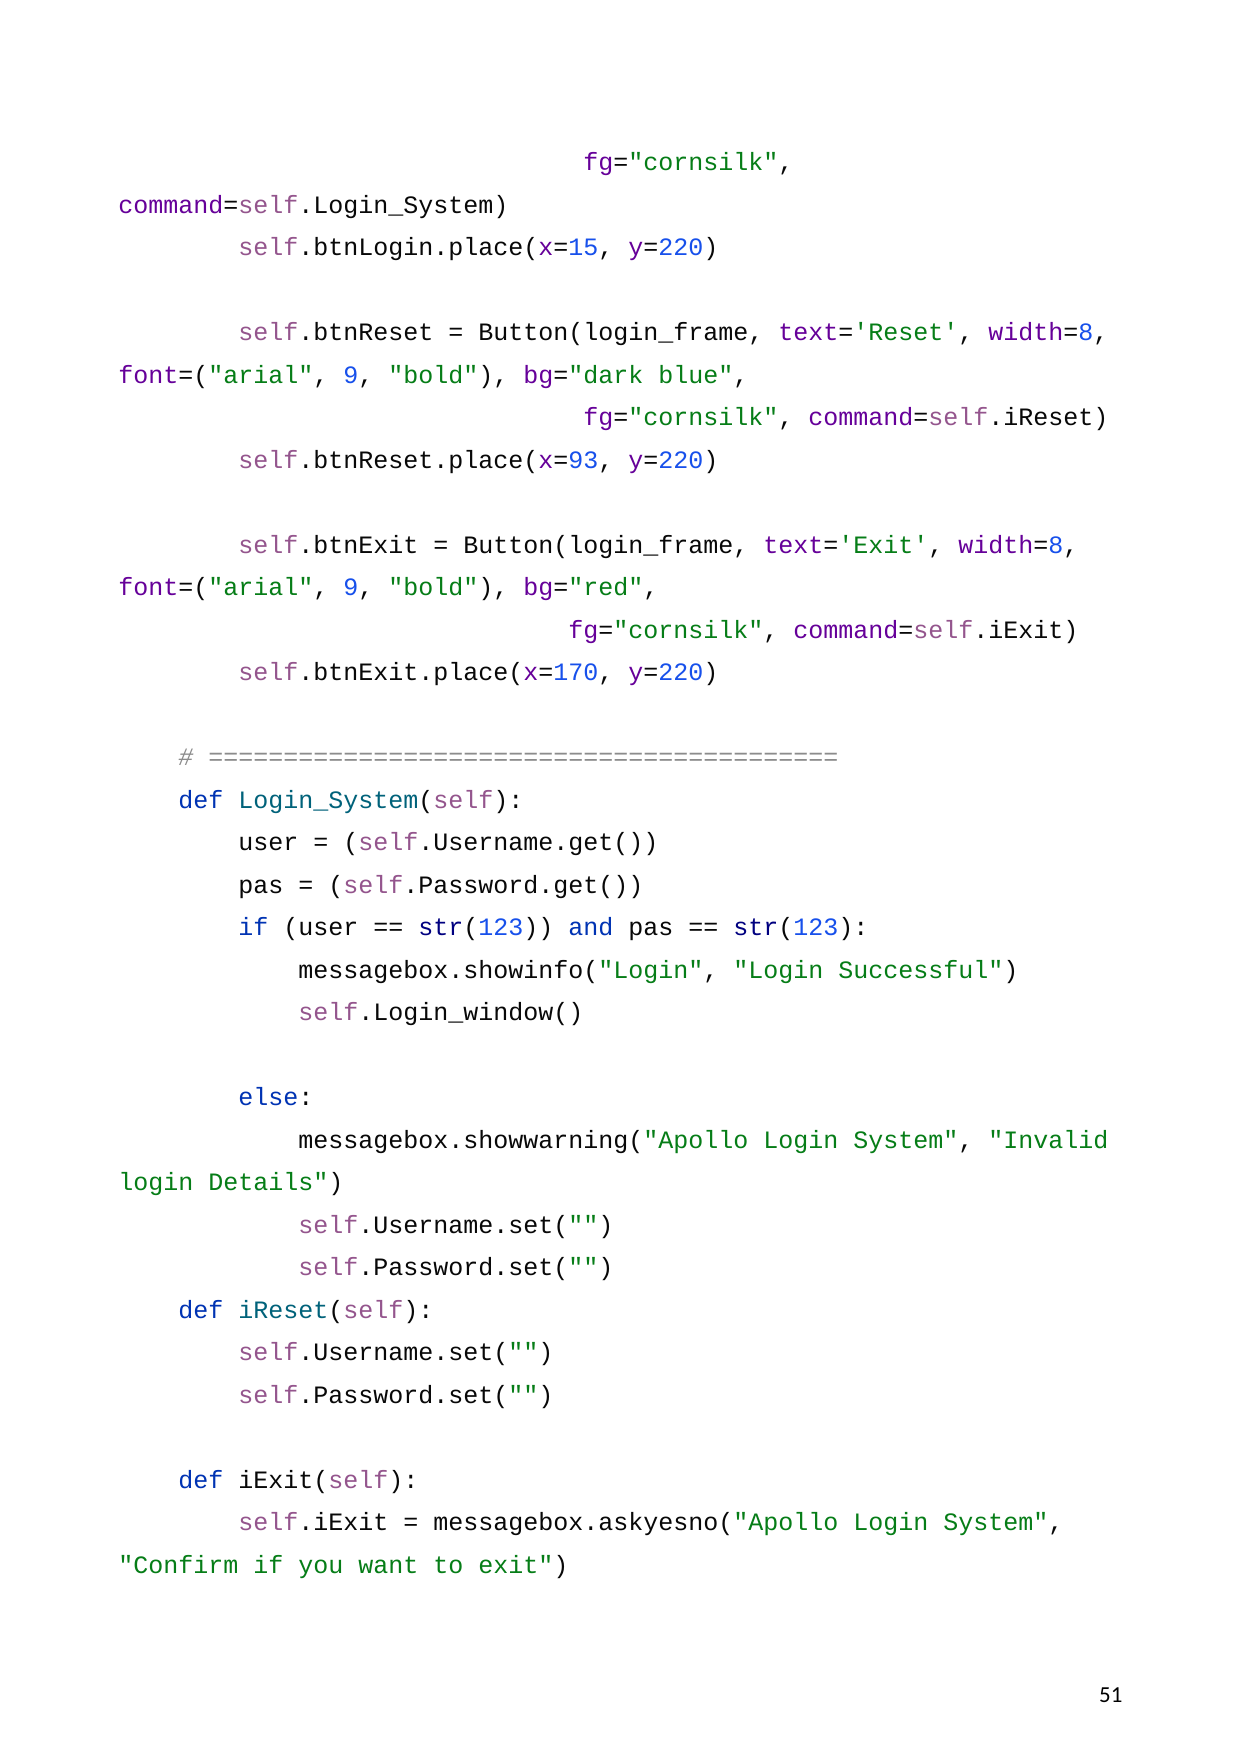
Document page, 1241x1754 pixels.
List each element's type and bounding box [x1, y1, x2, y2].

text [118, 150, 1122, 1581]
